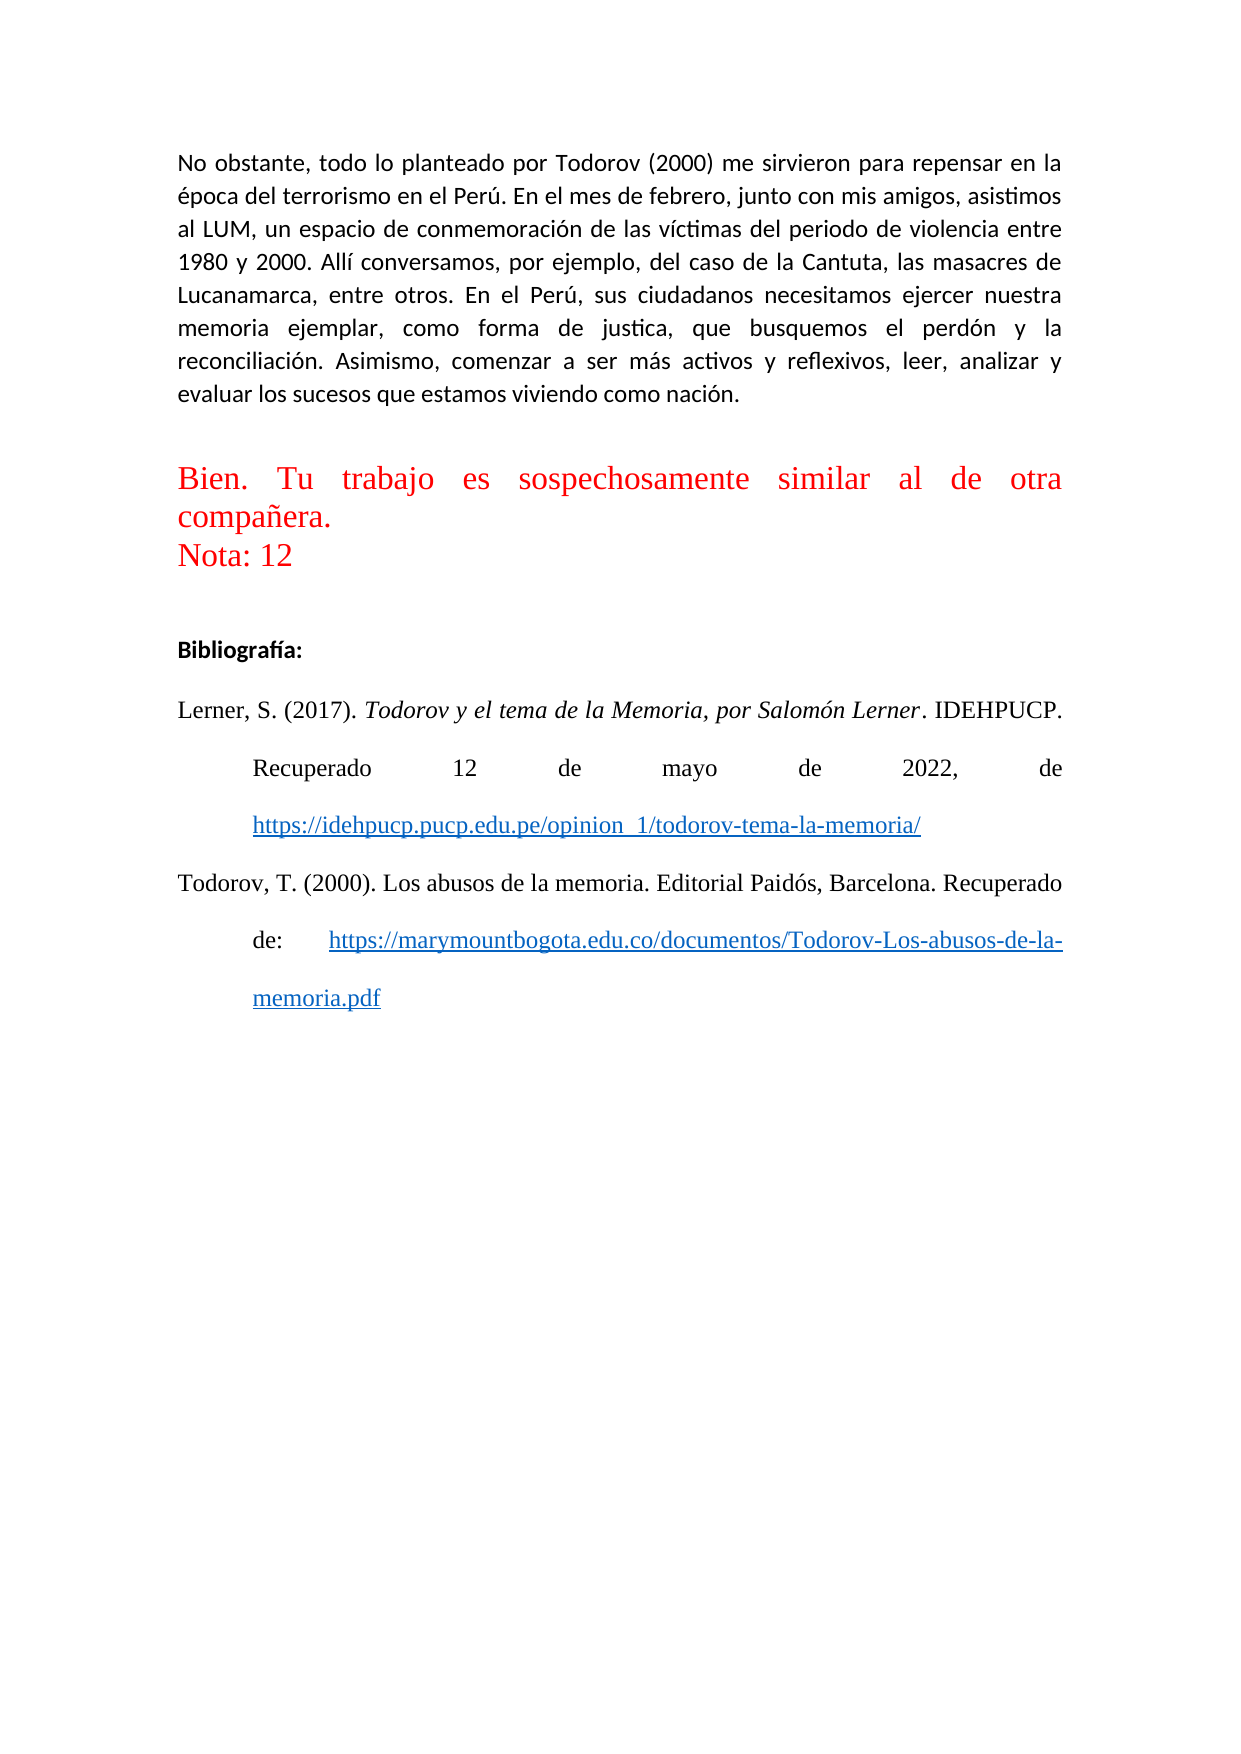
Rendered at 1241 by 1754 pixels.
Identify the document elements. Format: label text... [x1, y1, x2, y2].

text Nota: 12 [177, 535, 1063, 573]
text Todorov, T. (2000). Los abusos de la memoria. Editorial Paidós, Barcelona. Recuperado de: https://marymountbogota.edu.co/documentos/Todorov-Los-abusos-de-la-memoria.pdf [177, 868, 1063, 1011]
text Bibliografía: [177, 634, 1063, 665]
text Lerner, S. (2017). Todorov y el tema de la Memoria, por Salomón Lerner. IDEHPUCP. Recuperado 12 de mayo de 2022, de https://idehpucp.pucp.edu.pe/opinion_1/todorov-tema-la-memoria/ [177, 695, 1063, 839]
text No obstante, todo lo planteado por Todorov (2000) me sirvieron para repensar en la época del terrorismo en el Perú. En el mes de febrero, junto con mis amigos, asistimos al LUM, un espacio de conmemoración de las víctimas del periodo de violencia entre 1980 y 2000. Allí conversamos, por ejemplo, del caso de la Cantuta, las masacres de Lucanamarca, entre otros. En el Perú, sus ciudadanos necesitamos ejercer nuestra memoria ejemplar, como forma de justica, que busquemos el perdón y la reconciliación. Asimismo, comenzar a ser más activos y reflexivos, leer, analizar y evaluar los sucesos que estamos viviendo como nación. [177, 148, 1063, 408]
text Bien. Tu trabajo es sospechosamente similar al de otra compañera. [177, 458, 1063, 535]
